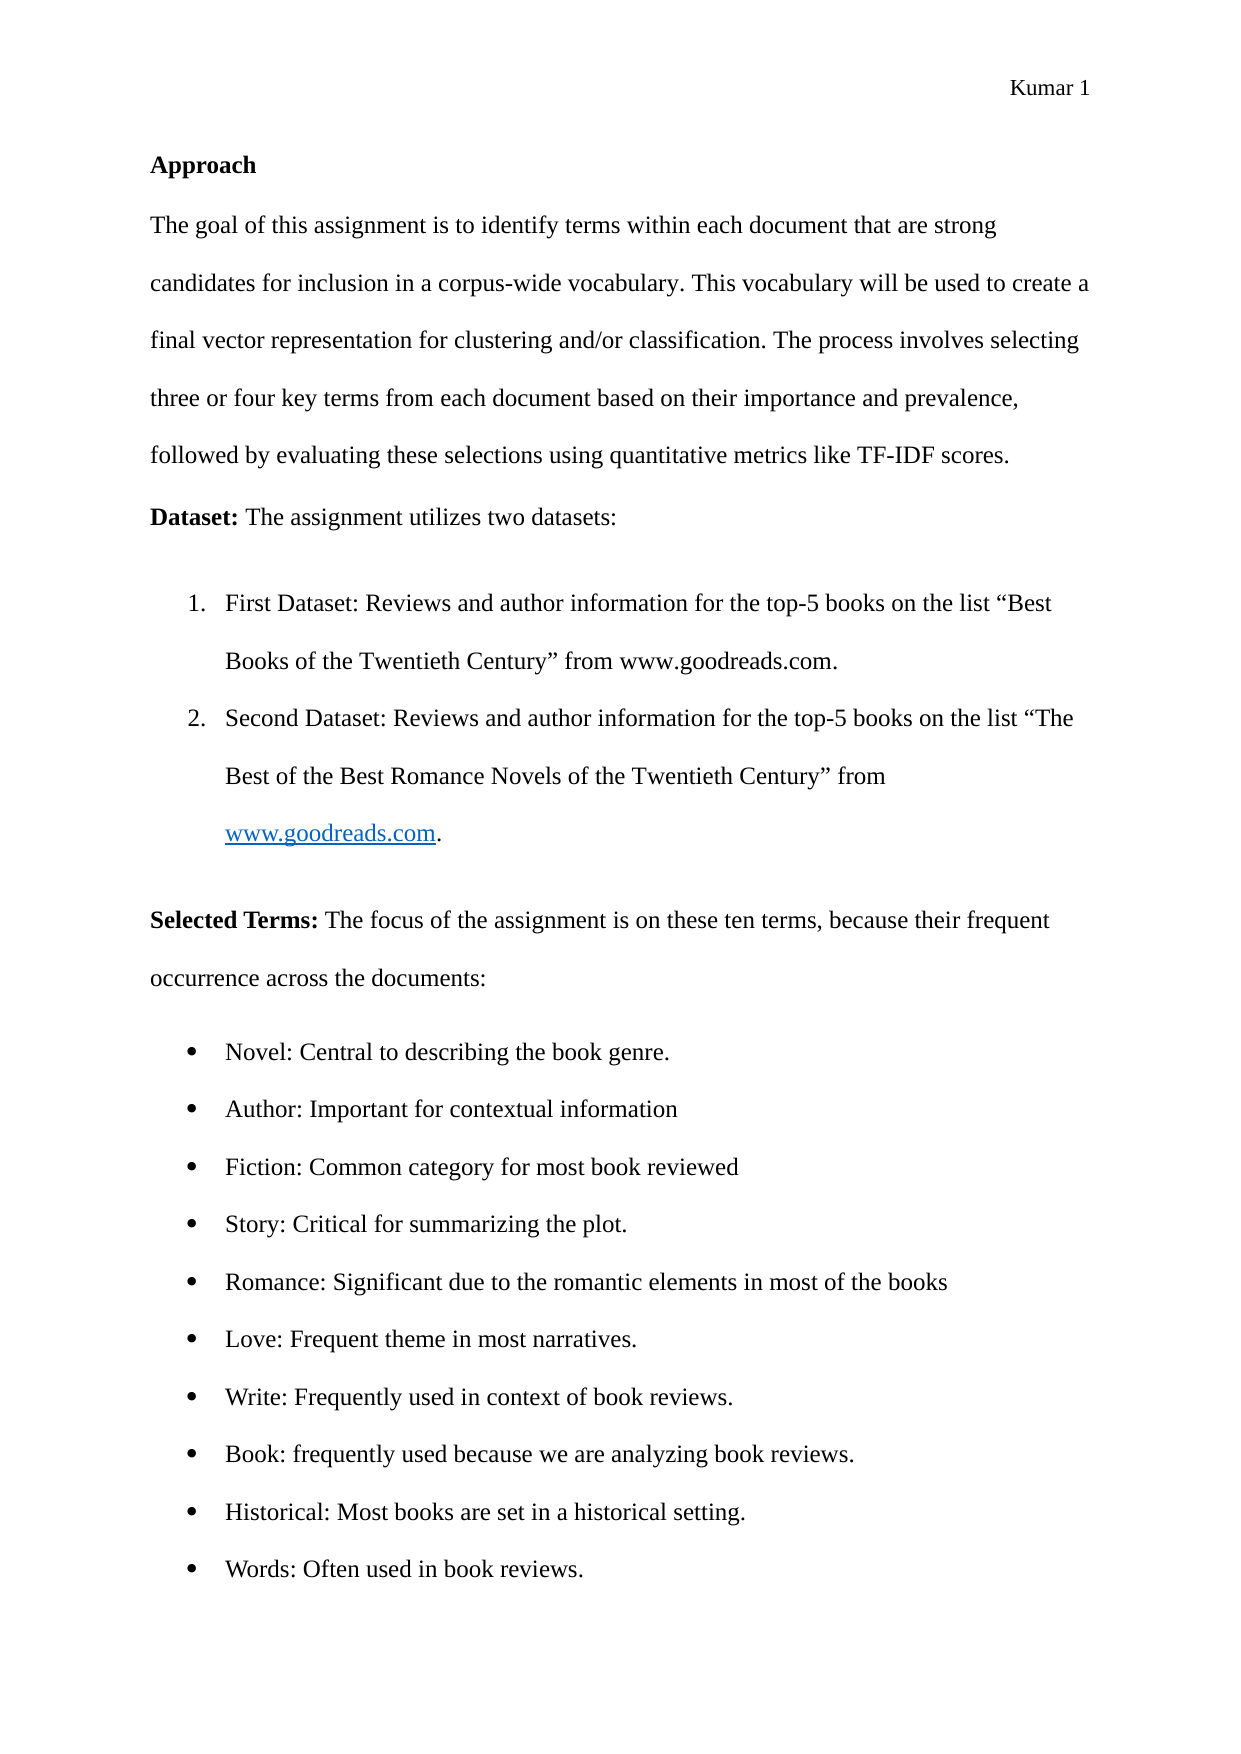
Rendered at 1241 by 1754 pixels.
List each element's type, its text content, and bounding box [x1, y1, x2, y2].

list Love: Frequent theme in most narratives. [187, 1324, 1090, 1353]
list Novel: Central to describing the book genre. [187, 1037, 1090, 1066]
list First Dataset: Reviews and author information for the top-5 books on the list “Best Books of the Twentieth Century” from www.goodreads.com. [187, 588, 1090, 675]
list Second Dataset: Reviews and author information for the top-5 books on the list “The Best of the Best Romance Novels of the Twentieth Century” from www.goodreads.com. [187, 703, 1090, 847]
list Story: Critical for summarizing the plot. [187, 1209, 1090, 1238]
list Book: frequently used because we are analyzing book reviews. [187, 1439, 1090, 1468]
list Historical: Most books are set in a historical setting. [187, 1497, 1090, 1526]
text Approach [150, 150, 1090, 179]
text The goal of this assignment is to identify terms within each document that are strong candidates for inclusion in a corpus-wide vocabulary. This vocabulary will be used to create a final vector representation for clustering and/or classification. The process involves selecting three or four key terms from each document based on their importance and prevalence, followed by evaluating these selections using quantitative metrics like TF-IDF scores. [150, 210, 1090, 469]
list Romance: Significant due to the romantic elements in most of the books [187, 1267, 1090, 1296]
subtitle Dataset: The assignment utilizes two datasets: [150, 502, 1090, 531]
list Fiction: Common category for most book reviewed [187, 1152, 1090, 1181]
text Selected Terms: The focus of the assignment is on these ten terms, because their frequent occurrence across the documents: [150, 905, 1090, 991]
list Author: Important for contextual information [187, 1094, 1090, 1123]
list Words: Often used in book reviews. [187, 1554, 1090, 1583]
list Write: Frequently used in context of book reviews. [187, 1382, 1090, 1411]
